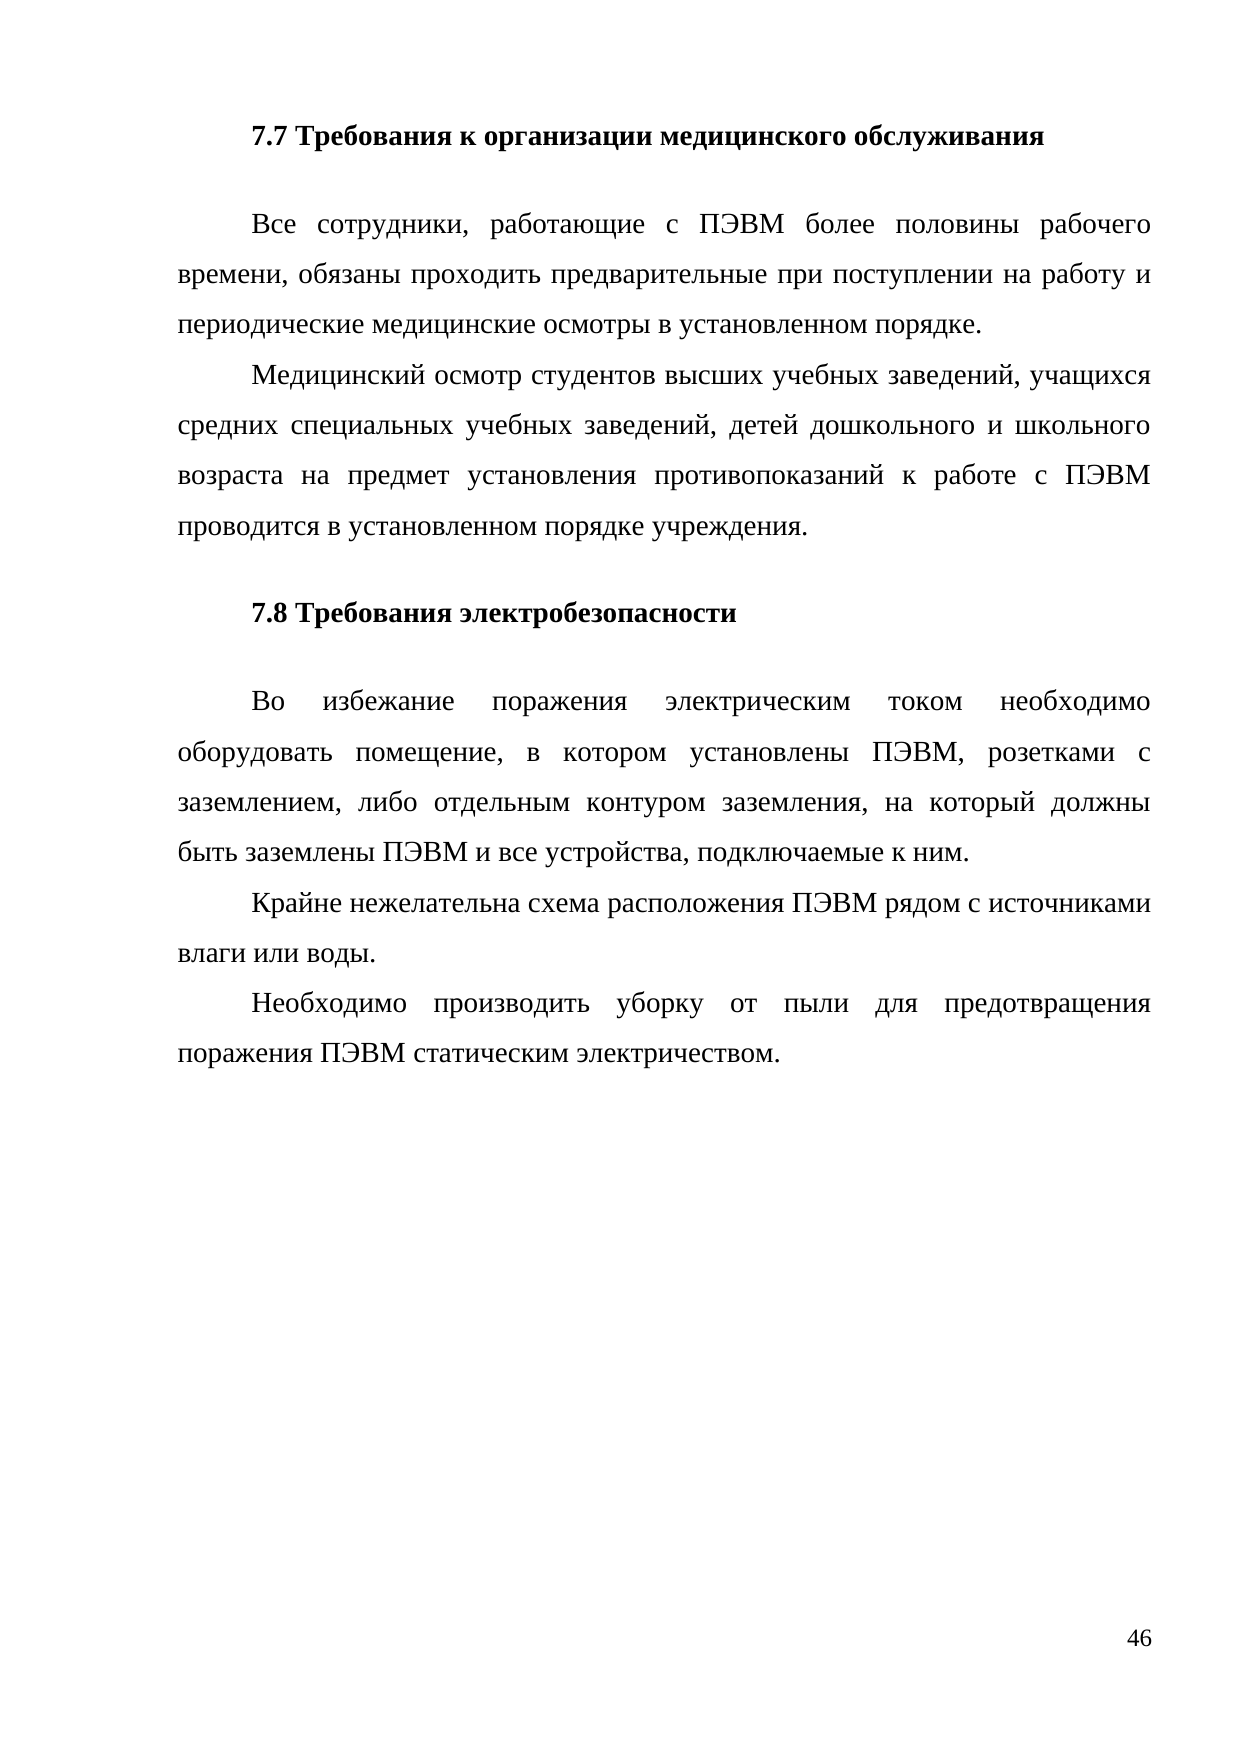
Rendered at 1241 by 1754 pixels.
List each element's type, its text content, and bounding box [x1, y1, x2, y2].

text Крайне нежелательна схема расположения ПЭВМ рядом с источниками влаги или воды. [177, 885, 1152, 968]
text Необходимо производить уборку от пыли для предотвращения поражения ПЭВМ статическим электричеством. [177, 985, 1152, 1069]
text Все сотрудники, работающие с ПЭВМ более половины рабочего времени, обязаны проходить предварительные при поступлении на работу и периодические медицинские осмотры в установленном порядке. [177, 206, 1152, 340]
subtitle 7.8 Требования электробезопасности [177, 596, 1152, 629]
subtitle 7.7 Требования к организации медицинского обслуживания [177, 118, 1152, 152]
text Медицинский осмотр студентов высших учебных заведений, учащихся средних специальных учебных заведений, детей дошкольного и школьного возраста на предмет установления противопоказаний к работе с ПЭВМ проводится в установленном порядке учреждения. [177, 357, 1152, 541]
text Во избежание поражения электрическим током необходимо оборудовать помещение, в котором установлены ПЭВМ, розетками с заземлением, либо отдельным контуром заземления, на который должны быть заземлены ПЭВМ и все устройства, подключаемые к ним. [177, 683, 1152, 868]
